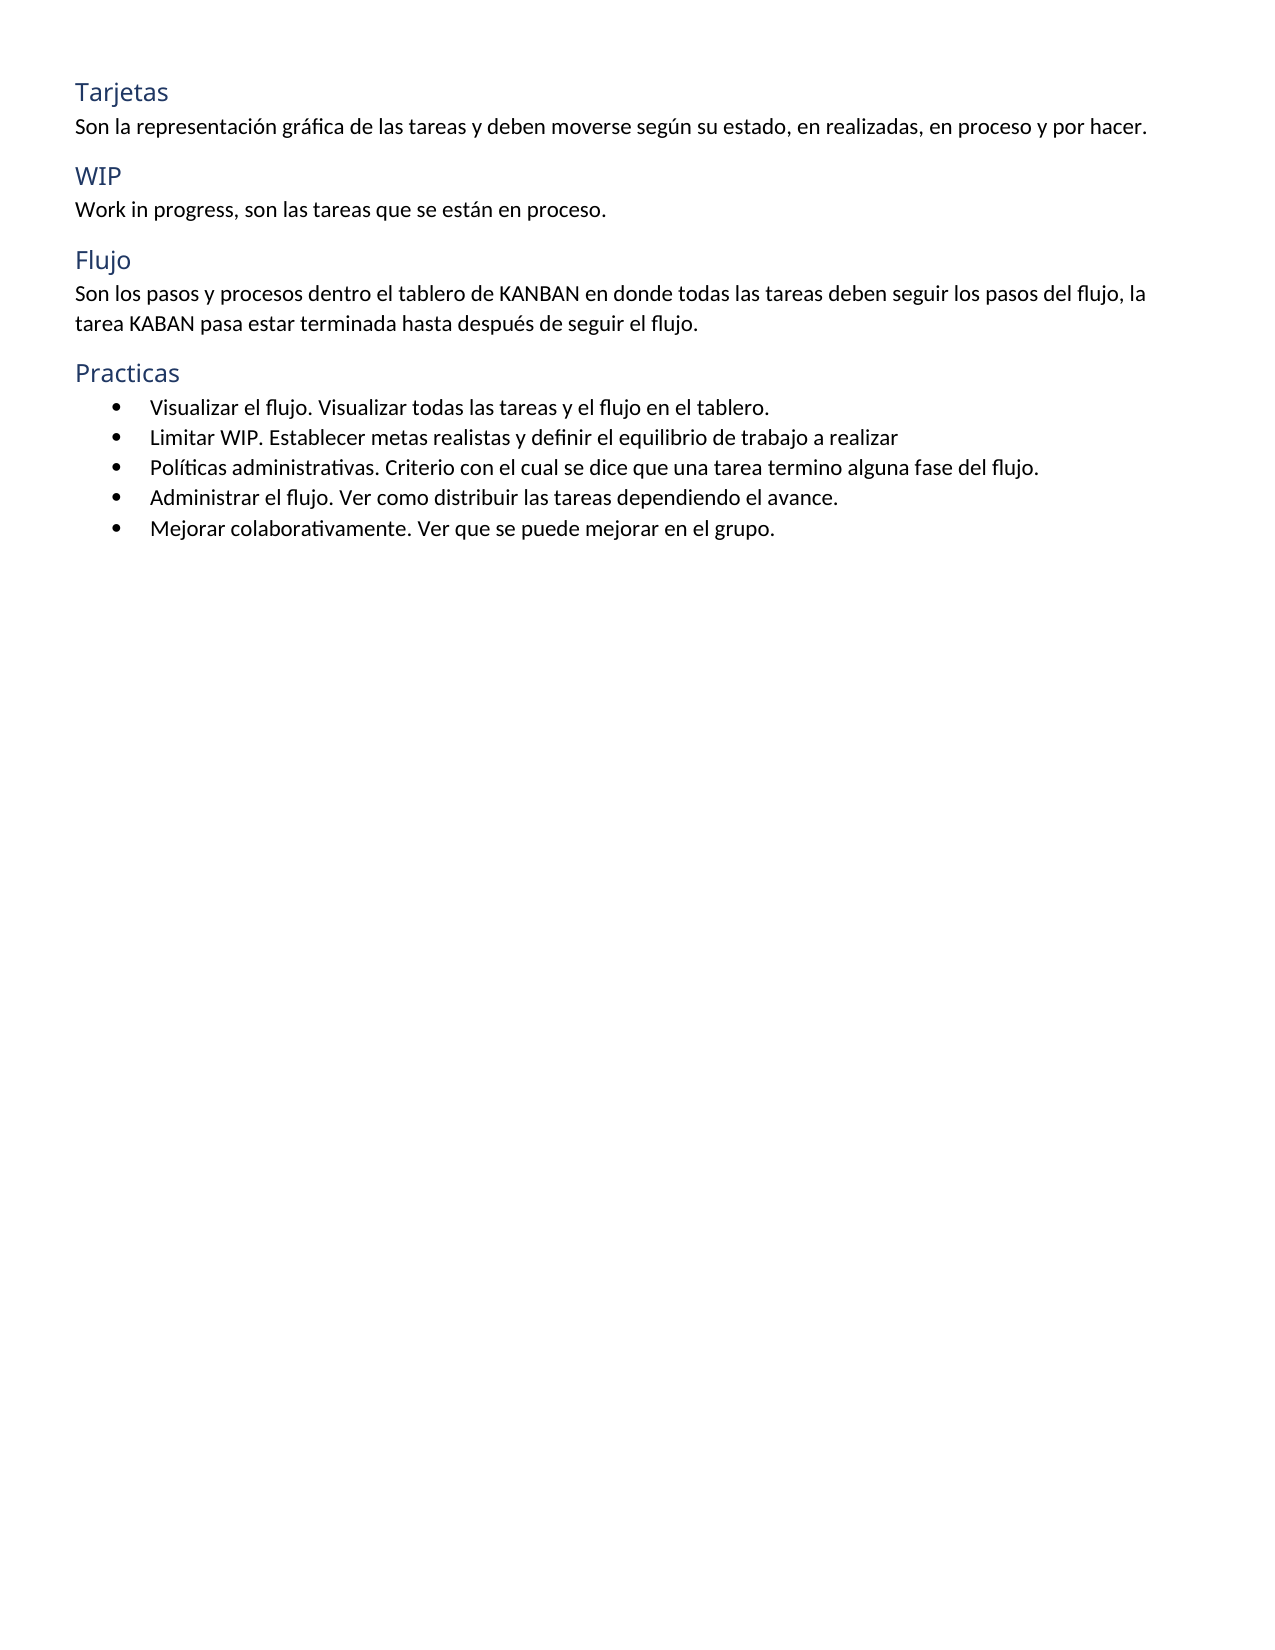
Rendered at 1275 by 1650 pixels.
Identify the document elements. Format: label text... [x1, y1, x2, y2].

subtitle WIP [75, 159, 1200, 193]
text Work in progress, son las tareas que se están en proceso. [75, 195, 1200, 223]
subtitle Flujo [75, 242, 1200, 276]
text Son la representación gráfica de las tareas y deben moverse según su estado, en realizadas, en proceso y por hacer. [75, 112, 1200, 140]
subtitle Practicas [75, 356, 1200, 390]
subtitle Tarjetas [75, 75, 1200, 109]
list Limitar WIP. Establecer metas realistas y definir el equilibrio de trabajo a realizar [112, 423, 1200, 451]
text Son los pasos y procesos dentro el tablero de KANBAN en donde todas las tareas deben seguir los pasos del flujo, la tarea KABAN pasa estar terminada hasta después de seguir el flujo. [75, 279, 1200, 337]
list Visualizar el flujo. Visualizar todas las tareas y el flujo en el tablero. [112, 393, 1200, 421]
list Políticas administrativas. Criterio con el cual se dice que una tarea termino alguna fase del flujo. [112, 453, 1200, 481]
list Administrar el flujo. Ver como distribuir las tareas dependiendo el avance. [112, 483, 1200, 512]
list Mejorar colaborativamente. Ver que se puede mejorar en el grupo. [112, 514, 1200, 542]
